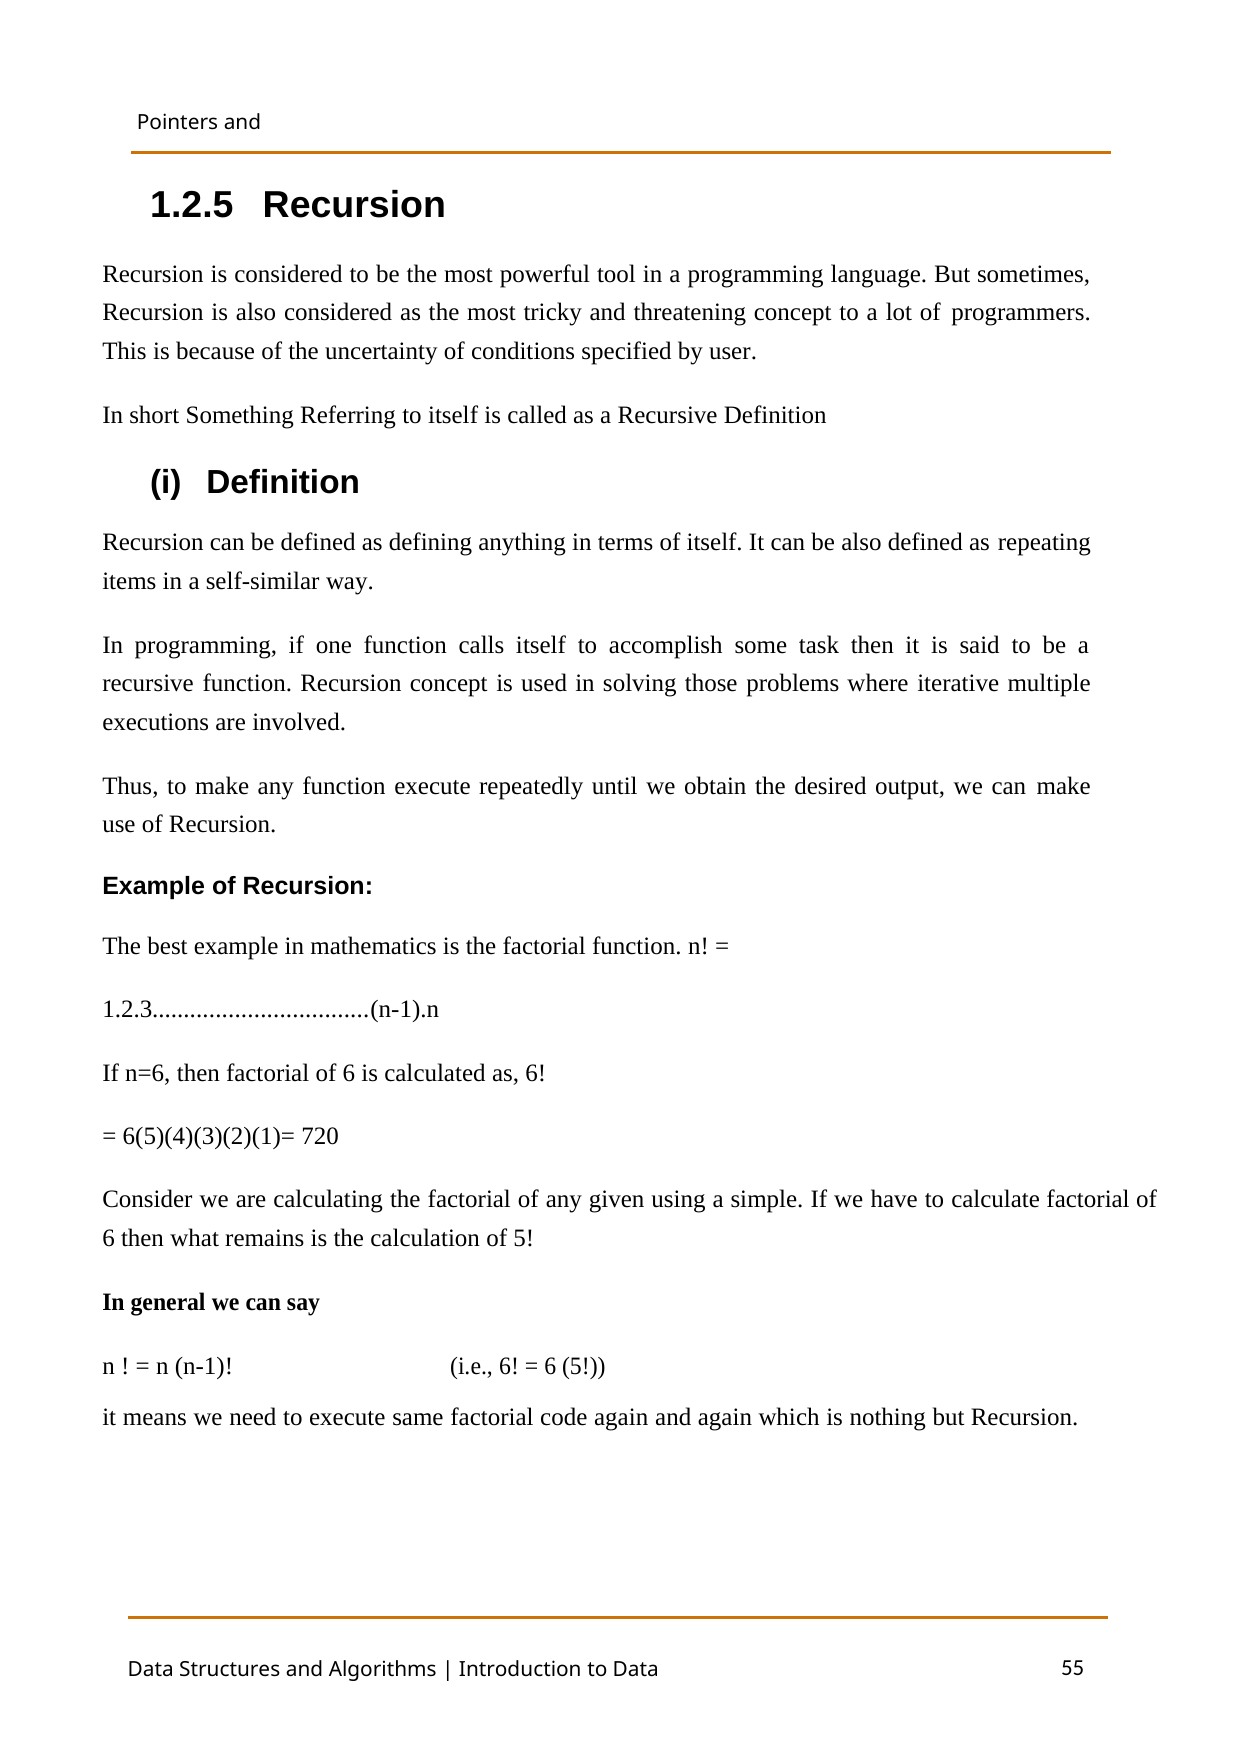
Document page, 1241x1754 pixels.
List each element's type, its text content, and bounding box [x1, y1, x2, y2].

text Recursion is considered to be the most powerful tool in a programming language. But sometimes, Recursion is also considered as the most tricky and threatening concept to a lot of programmers. This is because of the uncertainty of conditions specified by user. [102, 259, 1091, 365]
text Consider we are calculating the factorial of any given using a simple. If we have to calculate factorial of 6 then what remains is the calculation of 5! [102, 1184, 1167, 1252]
text Recursion can be defined as defining anything in terms of itself. It can be also defined as repeating items in a self-similar way. [102, 527, 1091, 595]
list Definition [150, 462, 1167, 500]
list Recursion [150, 182, 1167, 225]
text it means we need to execute same factorial code again and again which is nothing but Recursion. [102, 1402, 1167, 1431]
text n ! = n (n-1)! (i.e., 6! = 6 (5!)) [102, 1351, 1167, 1380]
text If n=6, then factorial of 6 is calculated as, 6! = 6(5)(4)(3)(2)(1)= 720 [102, 1058, 560, 1150]
text The best example in mathematics is the factorial function. n! = 1.2.3 (n-1).n [102, 931, 730, 1023]
text In short Something Referring to itself is called as a Recursive Definition [102, 400, 1167, 429]
text Example of Recursion: [102, 871, 1167, 900]
text In programming, if one function calls itself to accomplish some task then it is said to be a recursive function. Recursion concept is used in solving those problems where iterative multiple executions are involved. [102, 630, 1091, 736]
text In general we can say [102, 1287, 1167, 1316]
text Thus, to make any function execute repeatedly until we obtain the desired output, we can make use of Recursion. [102, 771, 1091, 838]
